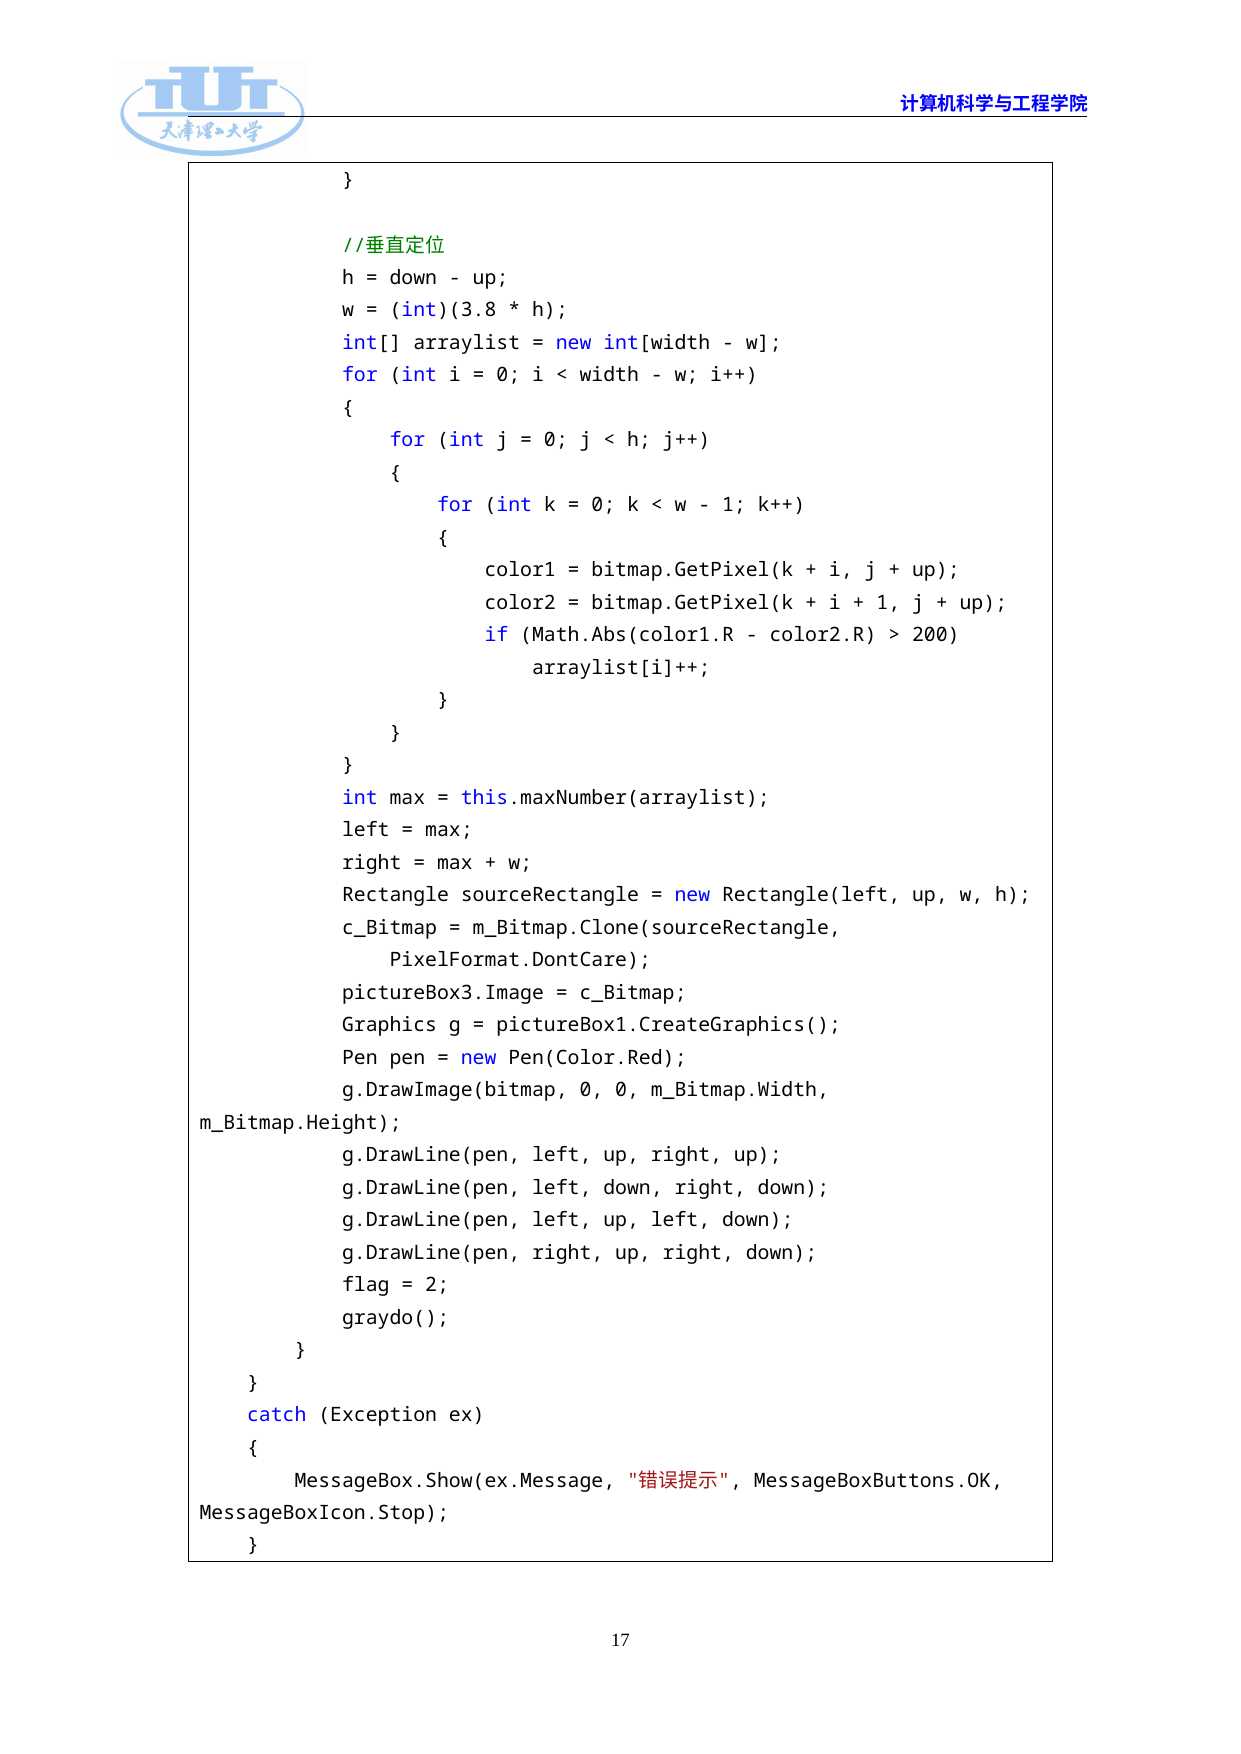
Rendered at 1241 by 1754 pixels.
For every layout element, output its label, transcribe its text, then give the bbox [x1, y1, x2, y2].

picture [118, 61, 307, 159]
